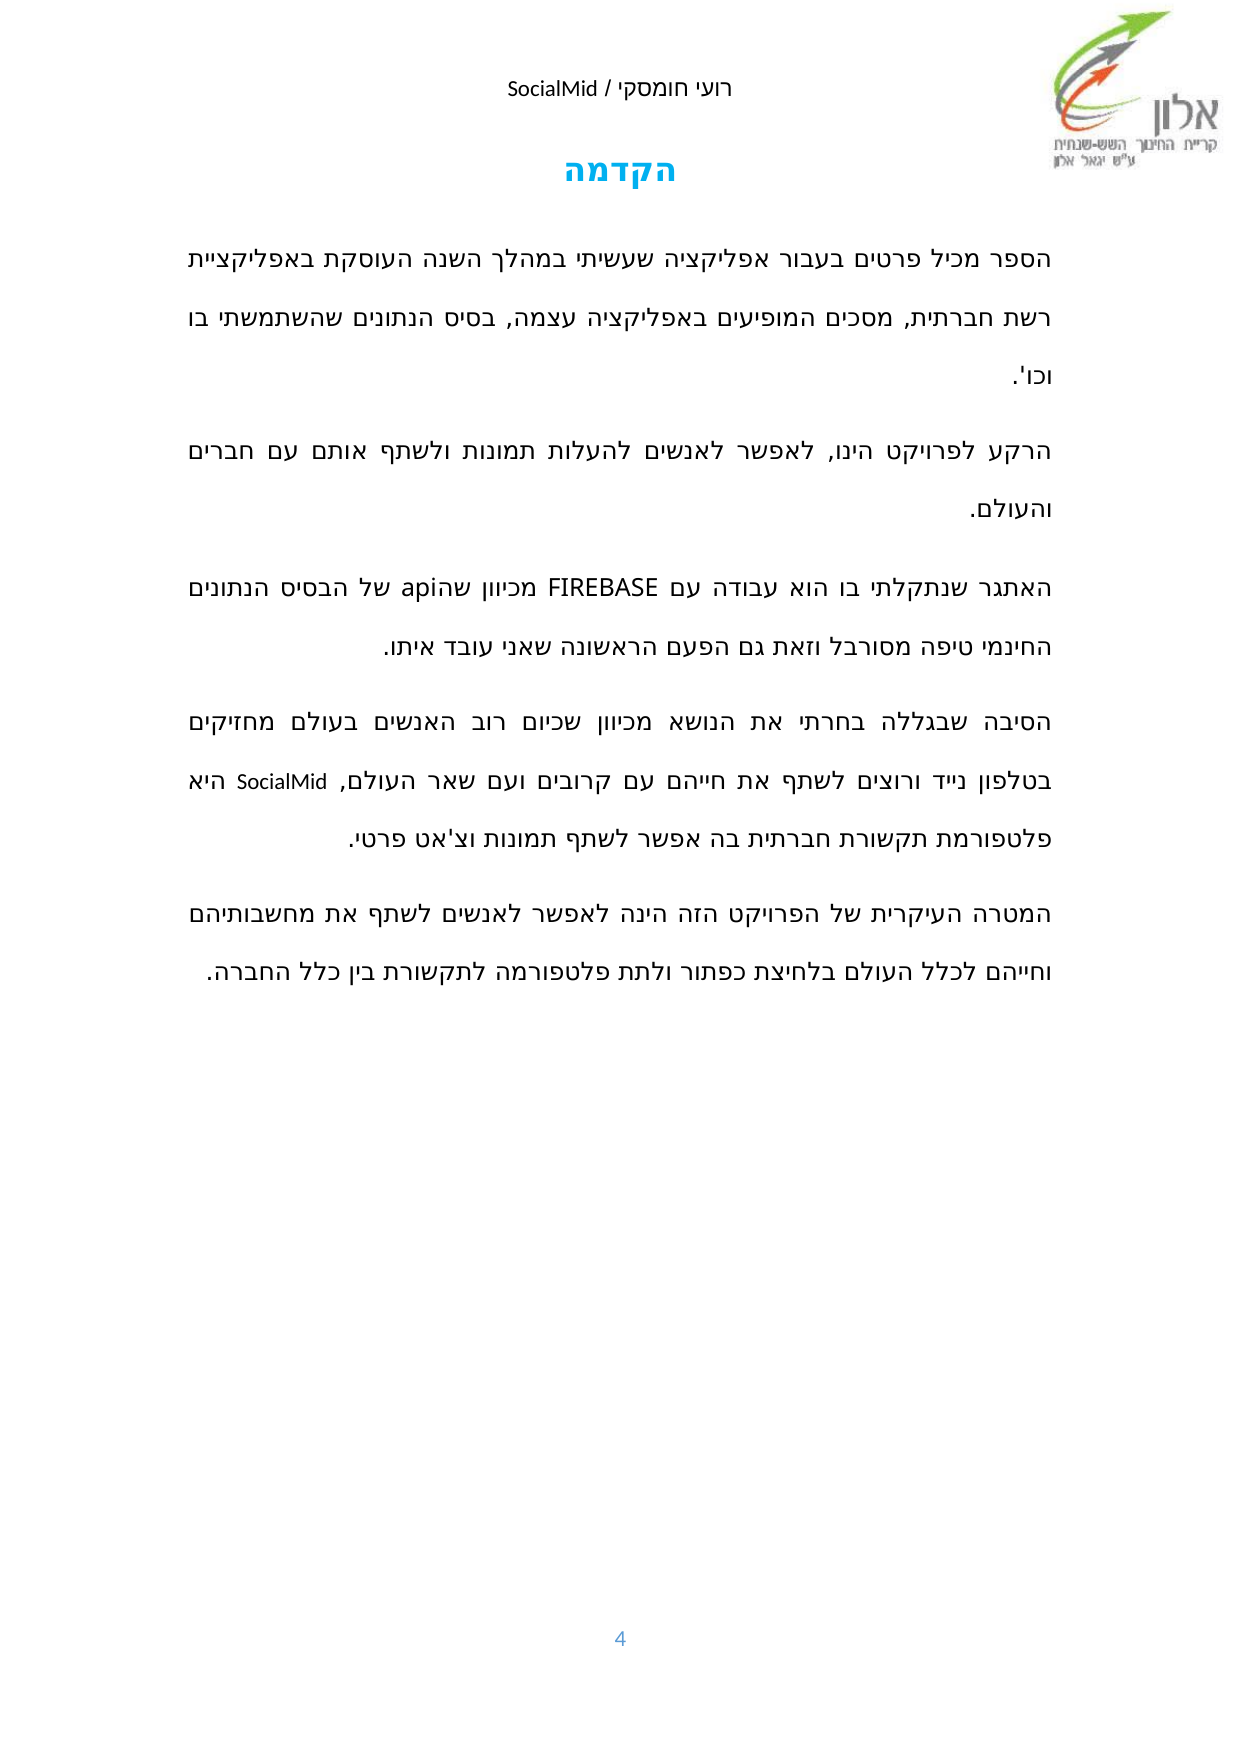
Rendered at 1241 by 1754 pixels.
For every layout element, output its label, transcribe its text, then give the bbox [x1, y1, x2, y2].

text האתגר שנתקלתי בו הוא עבודה עם FIREBASE מכיוון שהapi של הבסיס הנתונים החינמי טיפה מסורבל וזאת גם הפעם הראשונה שאני עובד איתו. [187, 569, 1053, 662]
text הקדמה [187, 150, 1053, 189]
picture [1024, 0, 1241, 207]
text הרקע לפרויקט הינו, לאפשר לאנשים להעלות תמונות ולשתף אותם עם חברים והעולם. [187, 436, 1053, 523]
text הספר מכיל פרטים בעבור אפליקציה שעשיתי במהלך השנה העוסקת באפליקציית רשת חברתית, מסכים המופיעים באפליקציה עצמה, בסיס הנתונים שהשתמשתי בו וכו'. [187, 244, 1053, 390]
text המטרה העיקרית של הפרויקט הזה הינה לאפשר לאנשים לשתף את מחשבותיהם וחייהם לכלל העולם בלחיצת כפתור ולתת פלטפורמה לתקשורת בין כלל החברה. [187, 899, 1053, 987]
text הסיבה שבגללה בחרתי את הנושא מכיוון שכיום רוב האנשים בעולם מחזיקים בטלפון נייד ורוצים לשתף את חייהם עם קרובים ועם שאר העולם, SocialMid היא פלטפורמת תקשורת חברתית בה אפשר לשתף תמונות וצ'אט פרטי. [187, 708, 1053, 853]
